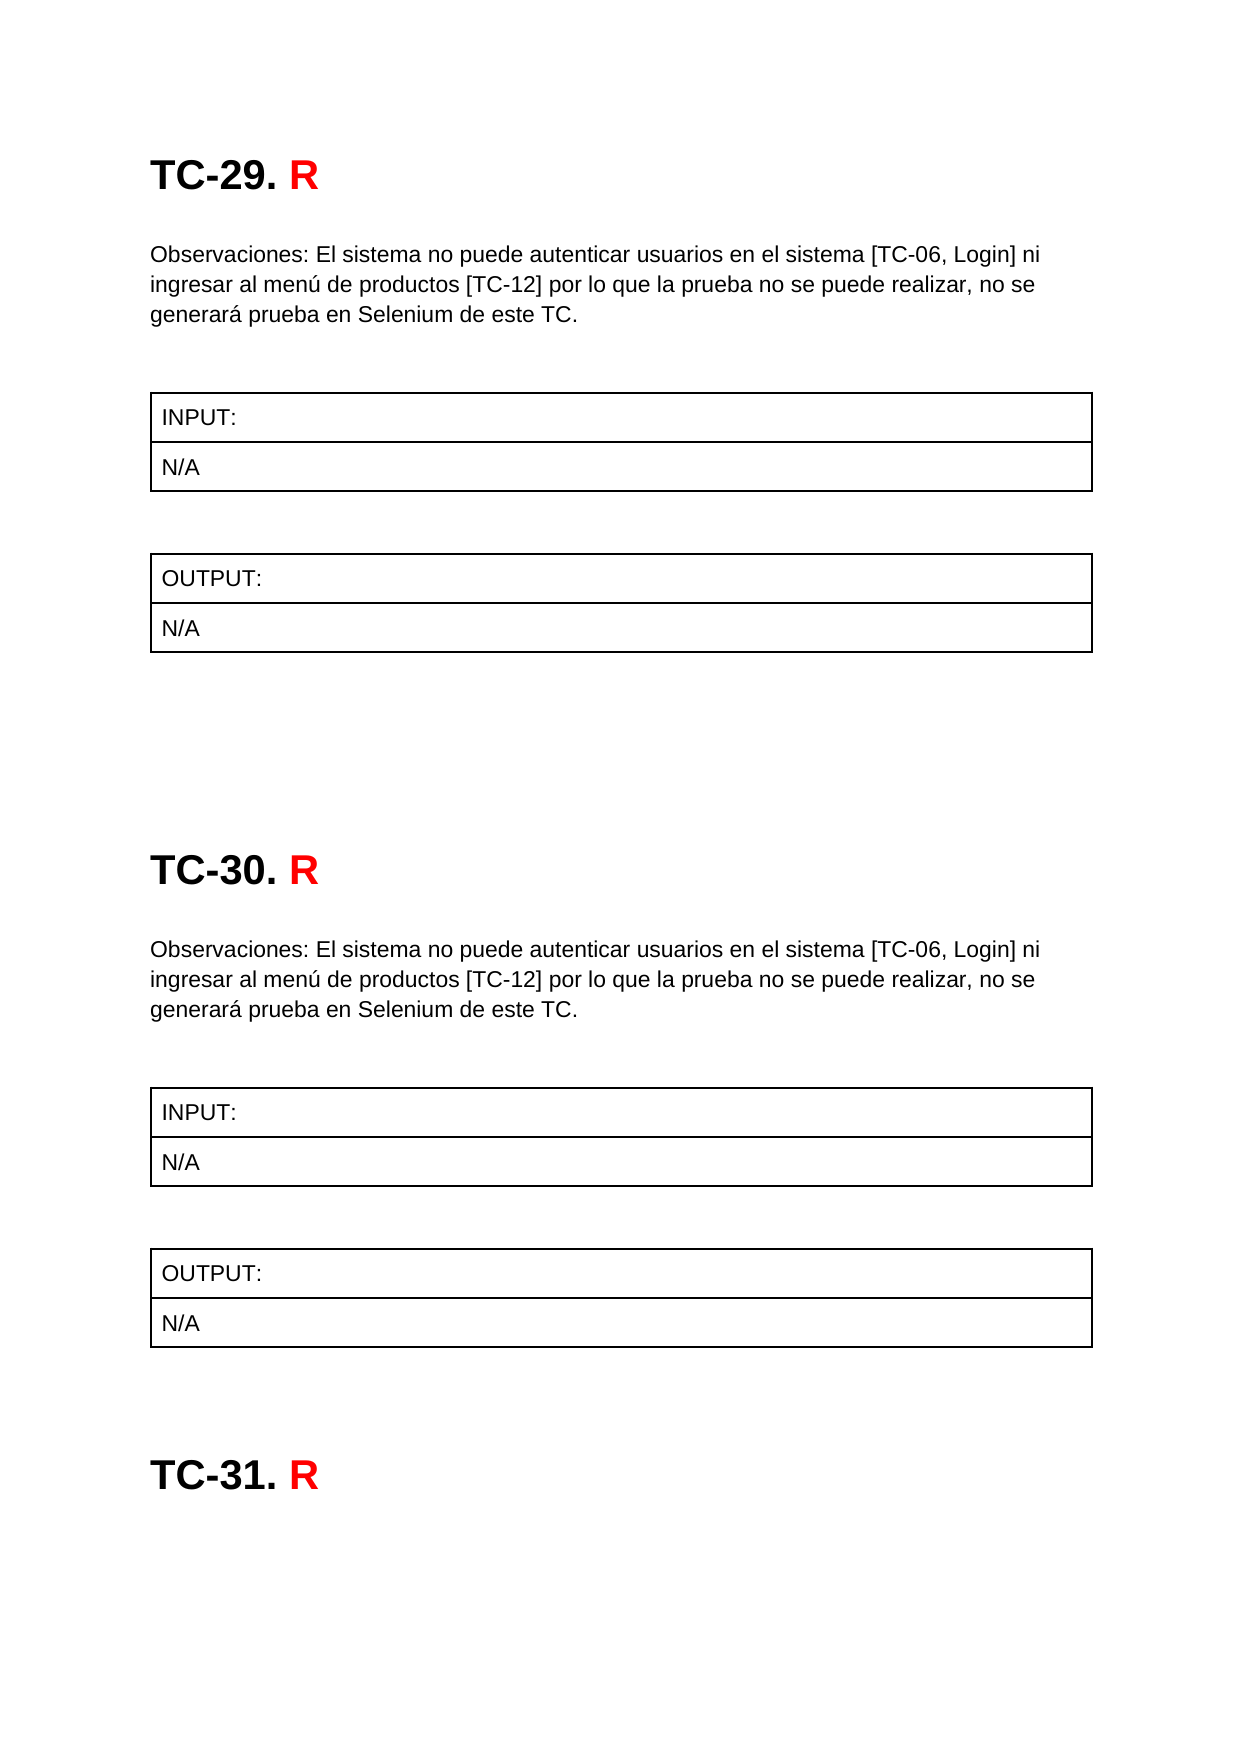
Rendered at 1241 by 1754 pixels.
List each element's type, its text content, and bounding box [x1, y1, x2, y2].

table_cell N/A [152, 443, 1091, 490]
table_header INPUT: [152, 394, 1091, 441]
subtitle TC-31. R [150, 1450, 1090, 1498]
subtitle TC-30. R [150, 845, 1090, 893]
table_cell N/A [152, 1299, 1091, 1346]
text Observaciones: El sistema no puede autenticar usuarios en el sistema [TC-06, Login] ni ingresar al menú de productos [TC-12] por lo que la prueba no se puede realizar, no se generará prueba en Selenium de este TC. [150, 241, 1090, 327]
subtitle TC-29. R [150, 150, 1090, 198]
table_header OUTPUT: [152, 1250, 1091, 1297]
text Observaciones: El sistema no puede autenticar usuarios en el sistema [TC-06, Login] ni ingresar al menú de productos [TC-12] por lo que la prueba no se puede realizar, no se generará prueba en Selenium de este TC. [150, 936, 1090, 1022]
table_cell N/A [152, 1138, 1091, 1185]
table_header INPUT: [152, 1089, 1091, 1136]
table_cell N/A [152, 604, 1091, 651]
table_header OUTPUT: [152, 555, 1091, 602]
